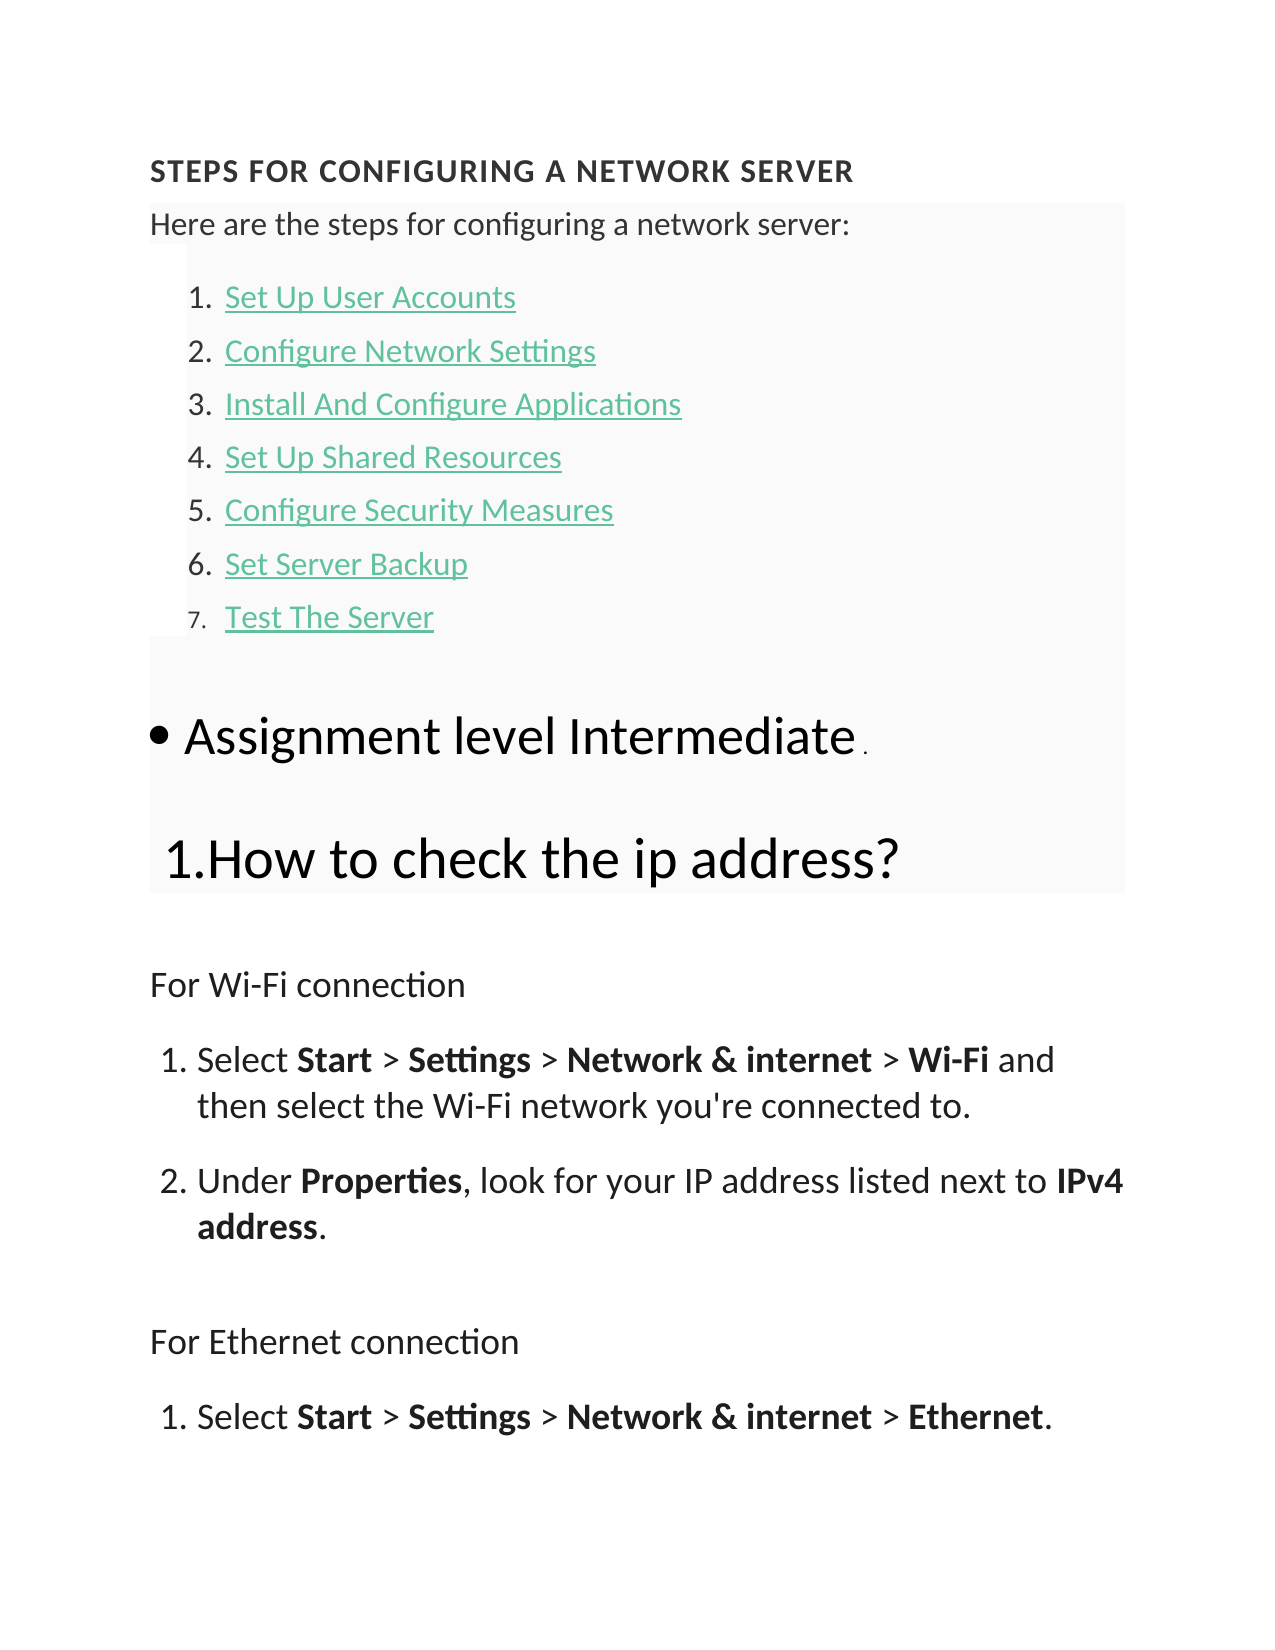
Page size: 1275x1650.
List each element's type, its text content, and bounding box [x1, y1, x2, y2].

list Set Up Shared Resources [187, 436, 1125, 477]
list Set Up User Accounts [187, 276, 1125, 317]
subtitle For Ethernet connection [150, 1318, 1125, 1363]
list Select Start > Settings > Network & internet > Wi-Fi and then select the Wi-Fi network you're connected to. [159, 1036, 1125, 1128]
subtitle For Wi-Fi connection [150, 961, 1125, 1007]
list Under Properties, look for your IP address listed next to IPv4 address. [159, 1157, 1125, 1249]
subtitle STEPS FOR CONFIGURING A NETWORK SERVER [150, 150, 1125, 191]
list Install And Configure Applications [187, 383, 1125, 423]
list Configure Network Settings [187, 329, 1125, 370]
list Configure Security Measures [187, 489, 1125, 530]
list Select Start > Settings > Network & internet > Ethernet. [159, 1393, 1125, 1438]
text 1.How to check the ip address? [150, 821, 1125, 893]
text Here are the steps for configuring a network server: [150, 203, 1125, 244]
text Assignment level Intermediate . [150, 702, 1125, 768]
list Set Server Backup [187, 542, 1125, 583]
list Test The Server [187, 596, 1125, 636]
